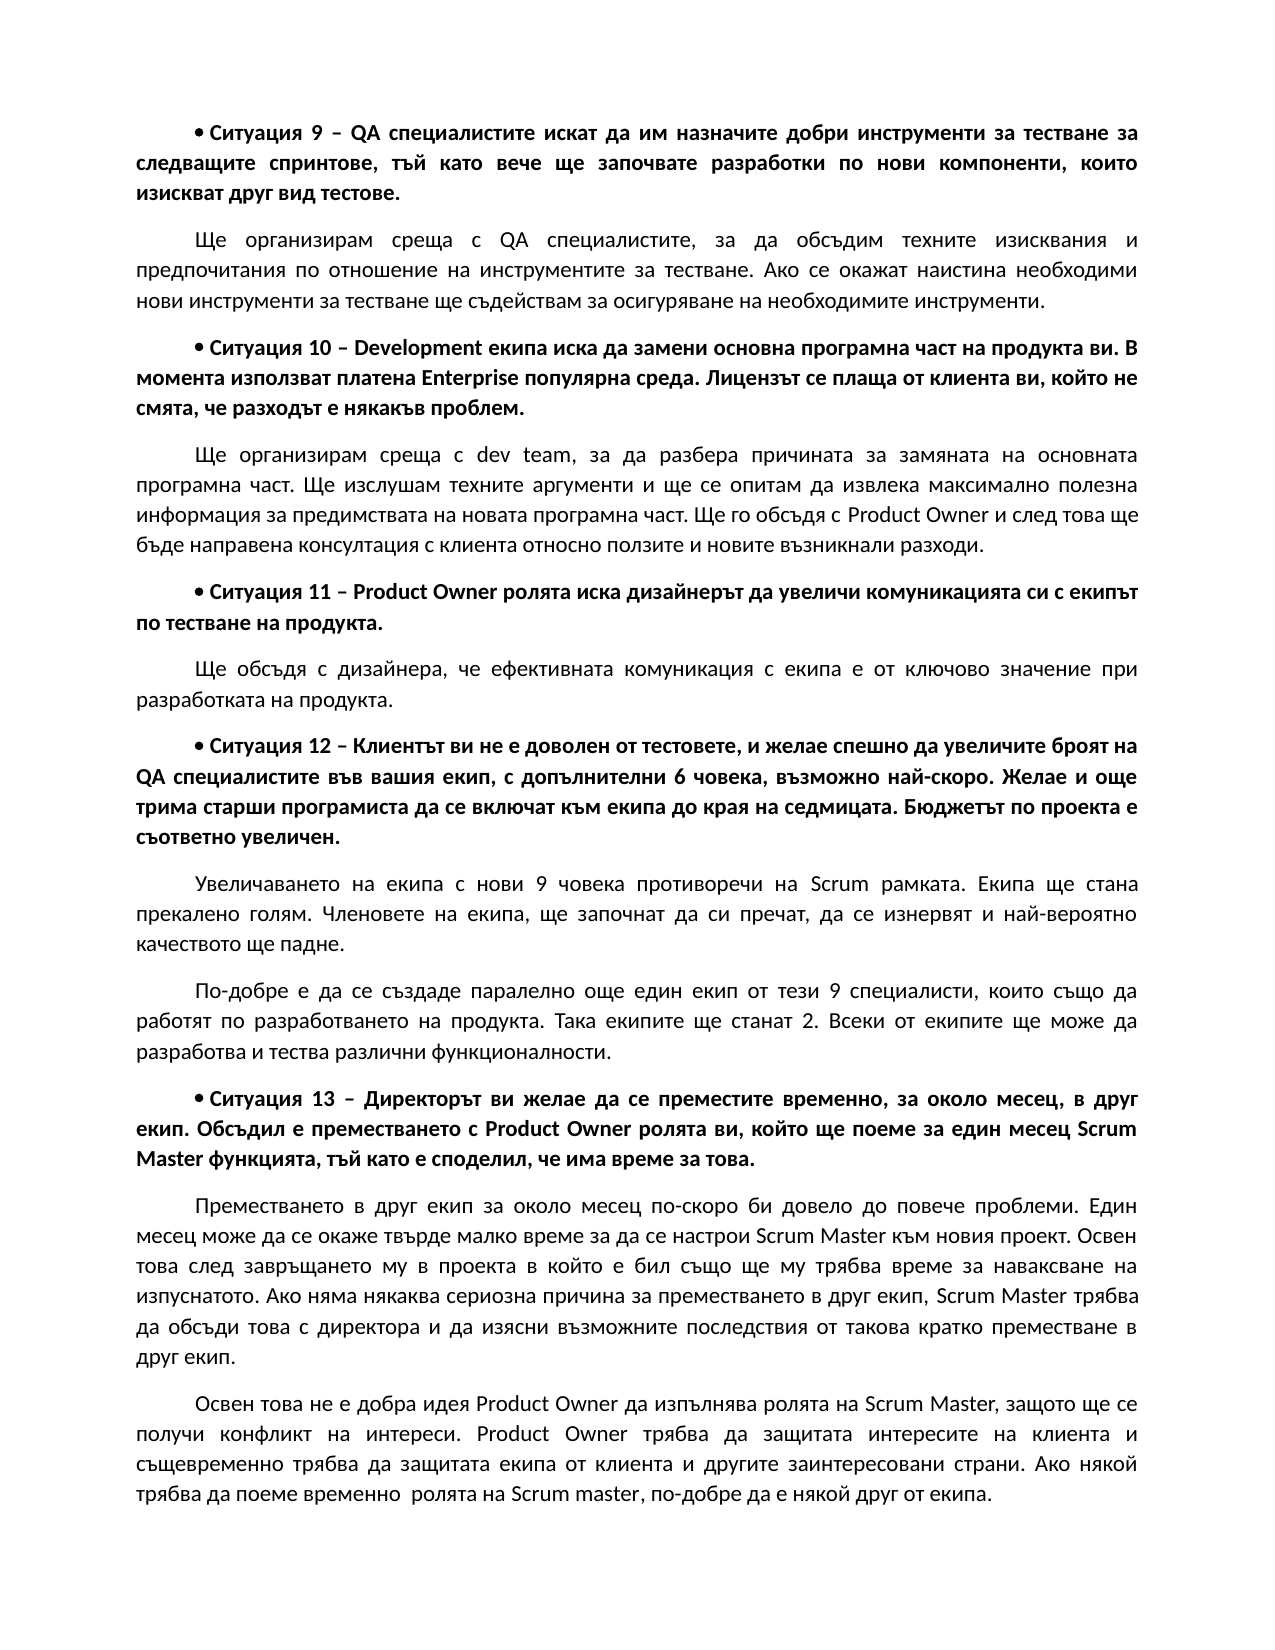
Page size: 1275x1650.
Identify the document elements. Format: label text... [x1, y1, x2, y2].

list Ситуация 9 – QA специалистите искат да им назначите добри инструменти за тестване за следващите спринтове, тъй като вече ще започвате разработки по нови компоненти, които изискват друг вид тестове. [136, 118, 1139, 207]
text Ще обсъдя с дизайнера, че ефективната комуникация с екипа е от ключово значение при разработката на продукта. [136, 654, 1139, 713]
list Ситуация 12 – Клиентът ви не е доволен от тестовете, и желае спешно да увеличите броят на QA специалистите във вашия екип, с допълнителни 6 човека, възможно най-скоро. Желае и още трима старши програмиста да се включат към екипа до края на седмицата. Бюджетът по проекта е съответно увеличен. [136, 732, 1139, 850]
text По-добре е да се създаде паралелно още един екип от тези 9 специалисти, които също да работят по разработването на продукта. Така екипите ще станат 2. Всеки от екипите ще може да разработва и тества различни функционалности. [136, 976, 1139, 1065]
text Увеличаването на екипа с нови 9 човека противоречи на Scrum рамката. Екипа ще стана прекалено голям. Членовете на екипа, ще започнат да си пречат, да се изнервят и най-вероятно качеството ще падне. [136, 869, 1139, 958]
text Преместването в друг екип за около месец по-скоро би довело до повече проблеми. Един месец може да се окаже твърде малко време за да се настрои Scrum Master към новия проект. Освен това след завръщането му в проекта в който е бил също ще му трябва време за наваксване на изпуснатото. Ако няма някаква сериозна причина за преместването в друг екип, Scrum Master трябва да обсъди това с директора и да изясни възможните последствия от такова кратко преместване в друг екип. [136, 1191, 1139, 1370]
text Ще организирам среща с dev team, за да разбера причината за замяната на основната програмна част. Ще изслушам техните аргументи и ще се опитам да извлека максимално полезна информация за предимствата на новата програмна част. Ще го обсъдя с Product Owner и след това ще бъде направена консултация с клиента относно ползите и новите възникнали разходи. [136, 440, 1139, 559]
list Ситуация 10 – Development екипа иска да замени основна програмна част на продукта ви. В момента използват платена Enterprise популярна среда. Лицензът се плаща от клиента ви, който не смята, че разходът е някакъв проблем. [136, 333, 1139, 421]
list Ситуация 11 – Product Owner ролята иска дизайнерът да увеличи комуникацията си с екипът по тестване на продукта. [136, 577, 1139, 636]
list Ситуация 13 – Директорът ви желае да се преместите временно, за около месец, в друг екип. Обсъдил е преместването с Product Owner ролята ви, който ще поеме за един месец Scrum Master функцията, тъй като е споделил, че има време за това. [136, 1084, 1139, 1172]
text Ще организирам среща с QA специалистите, за да обсъдим техните изисквания и предпочитания по отношение на инструментите за тестване. Ако се окажат наистина необходими нови инструменти за тестване ще съдействам за осигуряване на необходимите инструменти. [136, 225, 1139, 314]
text Освен това не е добра идея Product Owner да изпълнява ролята на Scrum Master, защото ще се получи конфликт на интереси. Product Owner трябва да защитата интересите на клиента и същевременно трябва да защитата екипа от клиента и другите заинтересовани страни. Ако някой трябва да поеме временно ролята на Scrum master, по-добре да е някой друг от екипа. [136, 1389, 1139, 1508]
